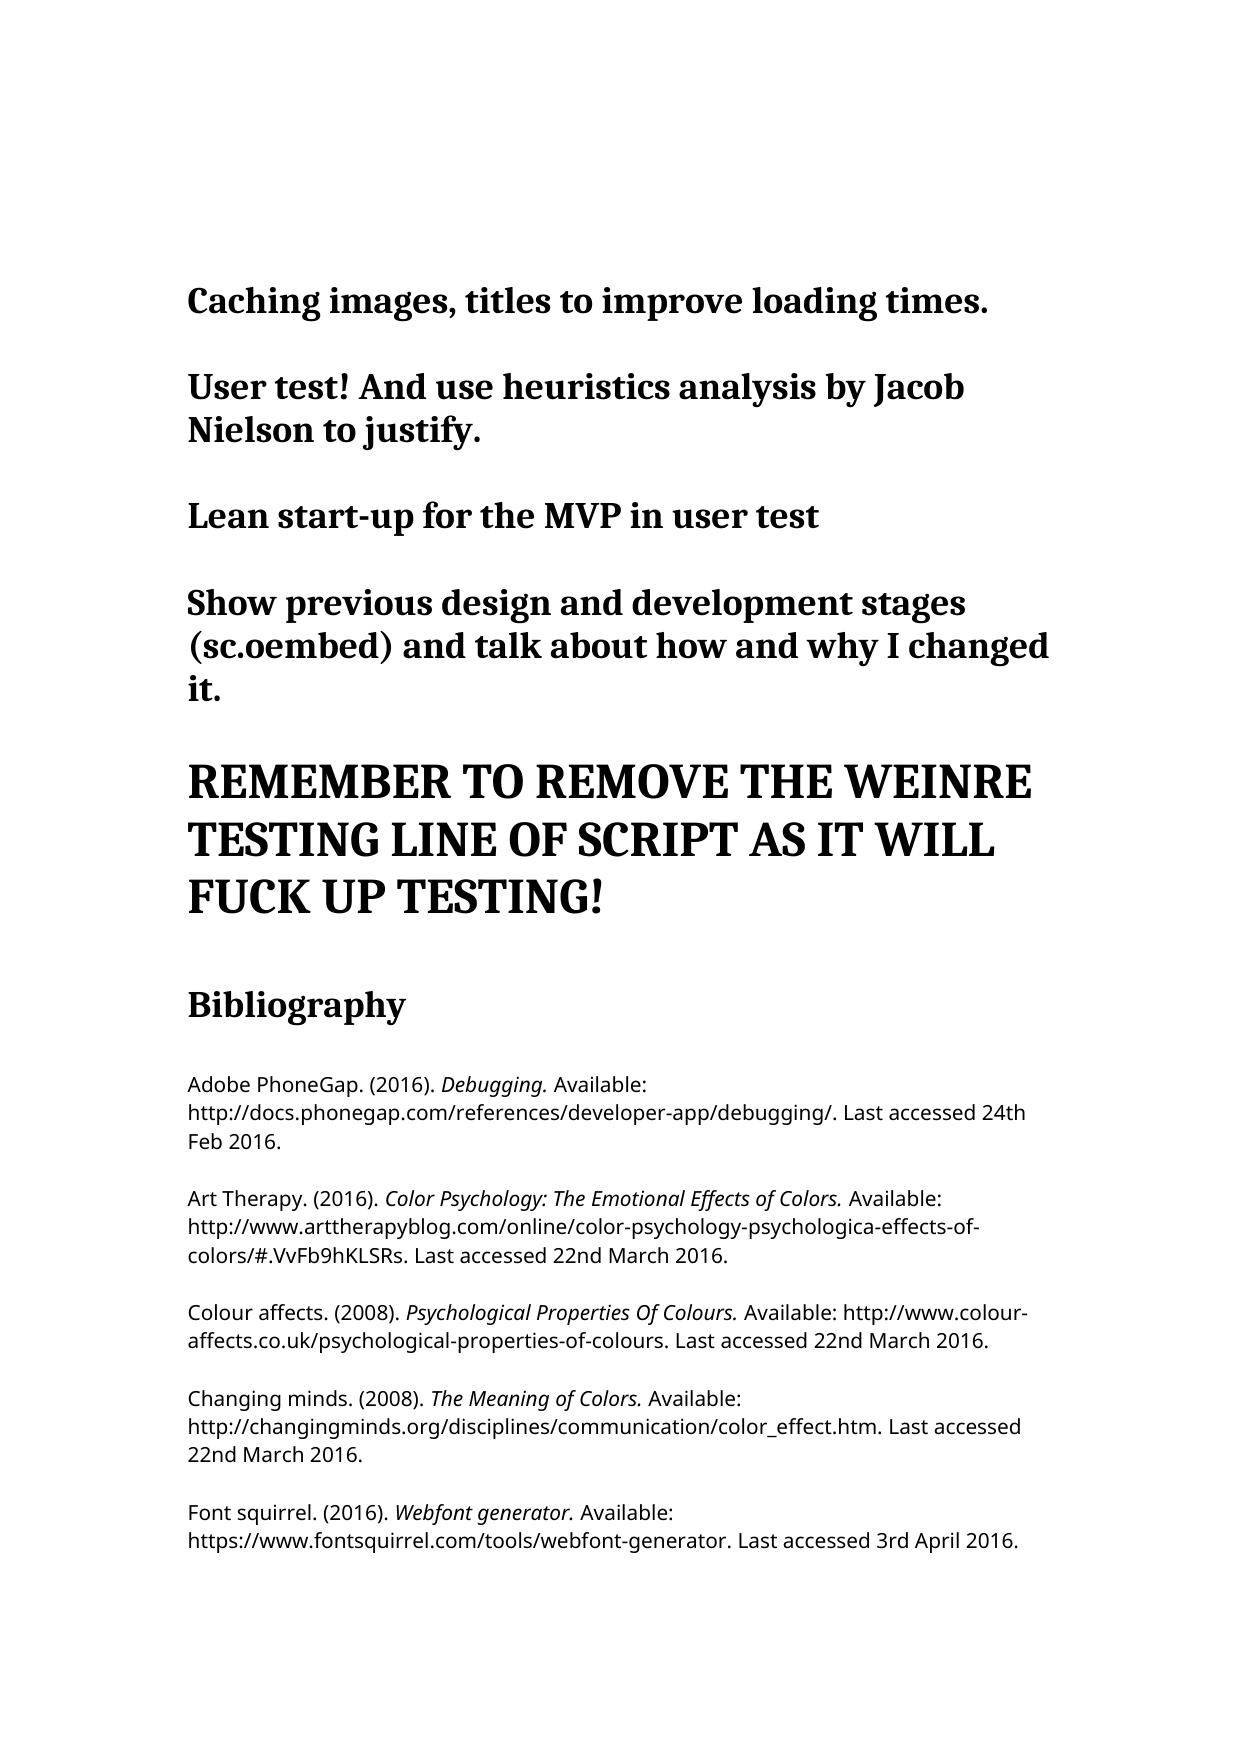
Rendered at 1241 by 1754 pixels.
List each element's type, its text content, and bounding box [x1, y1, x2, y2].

text Font squirrel. (2016). Webfont generator. Available: https://www.fontsquirrel.com/tools/webfont-generator. Last accessed 3rd April 2016. [187, 1498, 1053, 1555]
text Adobe PhoneGap. (2016). Debugging. Available: http://docs.phonegap.com/references/developer-app/debugging/. Last accessed 24th Feb 2016. [187, 1070, 1053, 1155]
text REMEMBER TO REMOVE THE WEINRE TESTING LINE OF SCRIPT AS IT WILL FUCK UP TESTING! [187, 754, 1053, 926]
text Lean start-up for the MVP in user test [187, 495, 1053, 538]
text Caching images, titles to improve loading times. [187, 279, 1053, 322]
text Changing minds. (2008). The Meaning of Colors. Available: http://changingminds.org/disciplines/communication/color_effect.htm. Last accessed 22nd March 2016. [187, 1384, 1053, 1469]
text Art Therapy. (2016). Color Psychology: The Emotional Effects of Colors. Available: http://www.arttherapyblog.com/online/color-psychology-psychologica-effects-of-colors/#.VvFb9hKLSRs. Last accessed 22nd March 2016. [187, 1184, 1053, 1269]
text User test! And use heuristics analysis by Jacob Nielson to justify. [187, 366, 1053, 452]
text Colour affects. (2008). Psychological Properties Of Colours. Available: http://www.colour-affects.co.uk/psychological-properties-of-colours. Last accessed 22nd March 2016. [187, 1298, 1053, 1355]
text Show previous design and development stages (sc.oembed) and talk about how and why I changed it. [187, 581, 1053, 711]
text Bibliography [187, 984, 1053, 1027]
